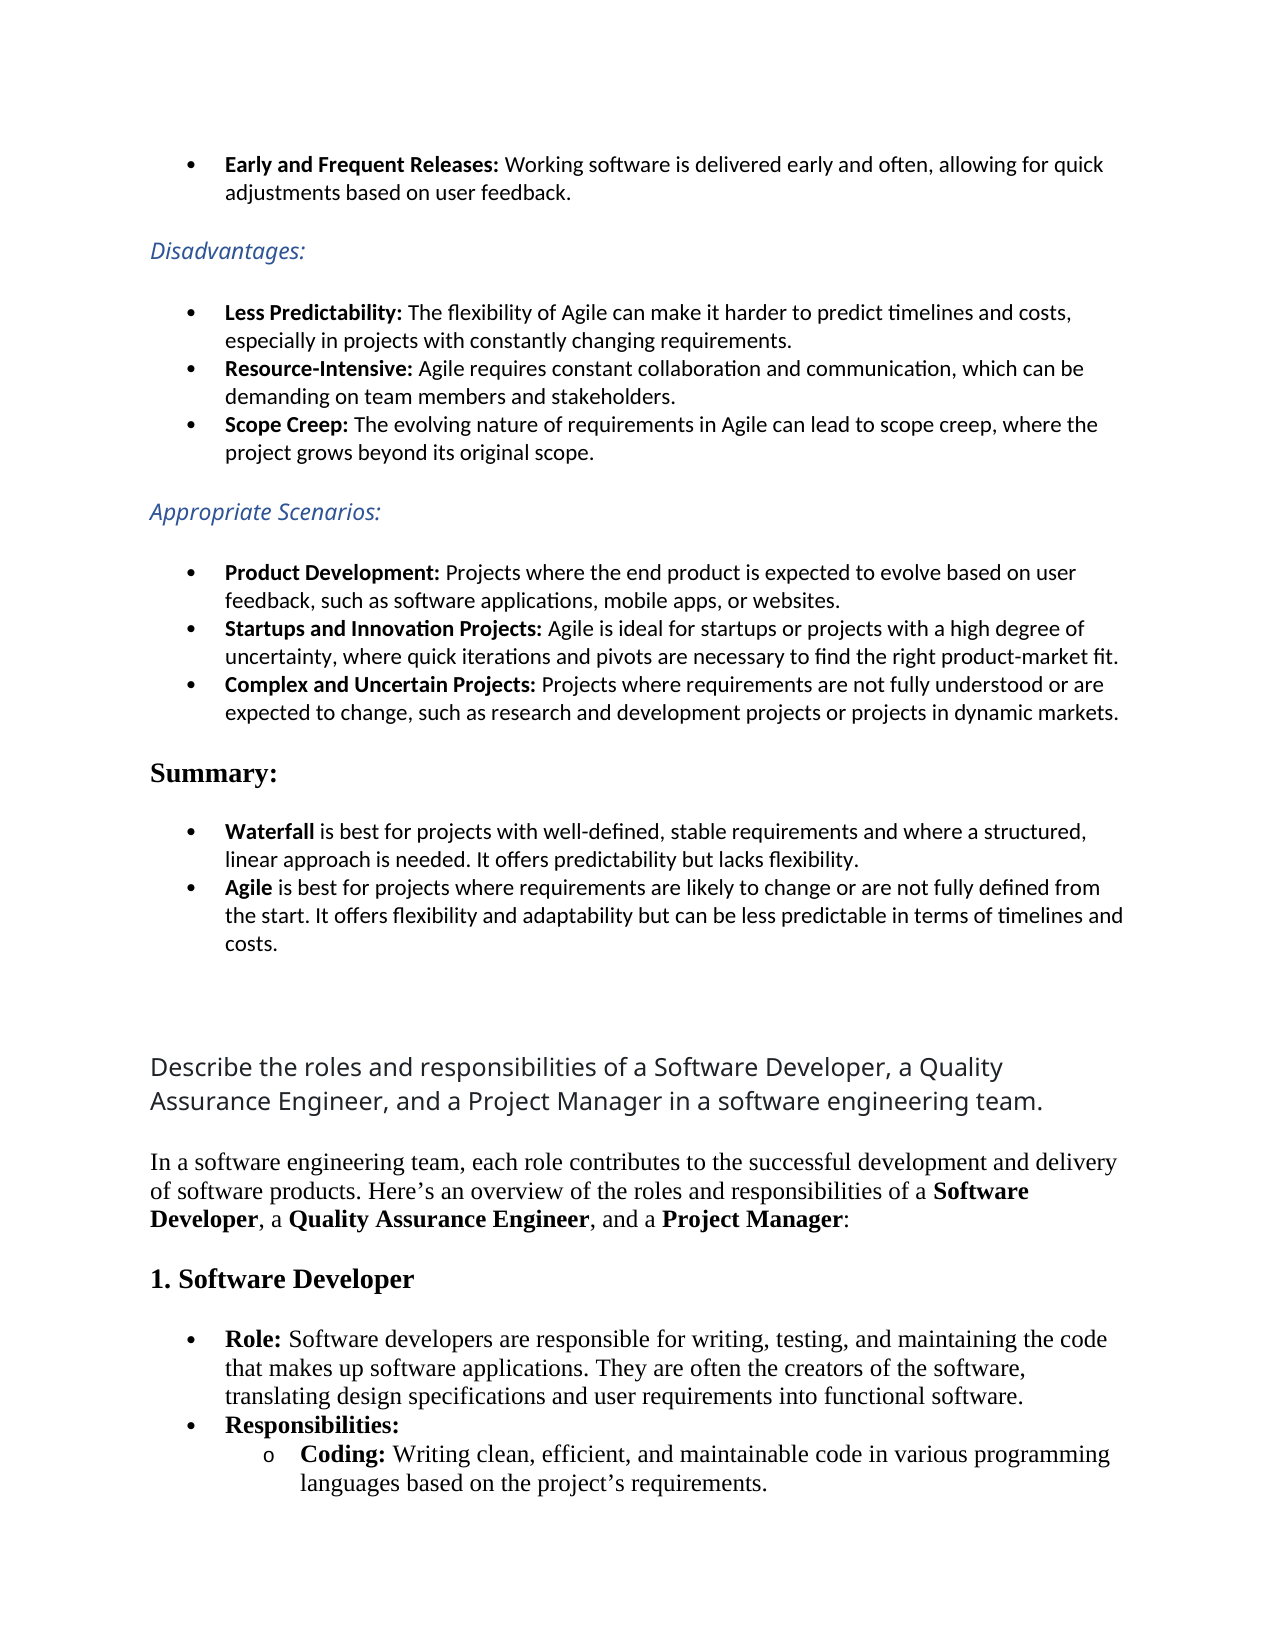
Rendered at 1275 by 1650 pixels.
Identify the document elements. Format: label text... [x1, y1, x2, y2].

list Less Predictability: The flexibility of Agile can make it harder to predict timelines and costs, especially in projects with constantly changing requirements. [187, 298, 1125, 354]
subtitle Disadvantages: [150, 235, 1125, 266]
text Describe the roles and responsibilities of a Software Developer, a Quality Assurance Engineer, and a Project Manager in a software engineering team. [150, 1050, 1125, 1118]
list Scope Creep: The evolving nature of requirements in Agile can lead to scope creep, where the project grows beyond its original scope. [187, 410, 1125, 466]
list Coding: Writing clean, efficient, and maintainable code in various programming languages based on the project’s requirements. [262, 1439, 1125, 1497]
list Responsibilities: [187, 1410, 1125, 1439]
subtitle Summary: [150, 756, 1125, 788]
list Startups and Innovation Projects: Agile is ideal for startups or projects with a high degree of uncertainty, where quick iterations and pivots are necessary to find the right product-market fit. [187, 614, 1125, 670]
list Product Development: Projects where the end product is expected to evolve based on user feedback, such as software applications, mobile apps, or websites. [187, 558, 1125, 614]
list Waterfall is best for projects with well-defined, stable requirements and where a structured, linear approach is needed. It offers predictability but lacks flexibility. [187, 817, 1125, 873]
list Complex and Uncertain Projects: Projects where requirements are not fully understood or are expected to change, such as research and development projects or projects in dynamic markets. [187, 670, 1125, 726]
text In a software engineering team, each role contributes to the successful development and delivery of software products. Here’s an overview of the roles and responsibilities of a Software Developer, a Quality Assurance Engineer, and a Project Manager: [150, 1147, 1125, 1233]
text 1. Software Developer [150, 1262, 1125, 1295]
list Role: Software developers are responsible for writing, testing, and maintaining the code that makes up software applications. They are often the creators of the software, translating design specifications and user requirements into functional software. [187, 1324, 1125, 1410]
list Early and Frequent Releases: Working software is delivered early and often, allowing for quick adjustments based on user feedback. [187, 150, 1125, 206]
list Resource-Intensive: Agile requires constant collaboration and communication, which can be demanding on team members and stakeholders. [187, 354, 1125, 410]
subtitle Appropriate Scenarios: [150, 495, 1125, 527]
list Agile is best for projects where requirements are likely to change or are not fully defined from the start. It offers flexibility and adaptability but can be less predictable in terms of timelines and costs. [187, 873, 1125, 957]
